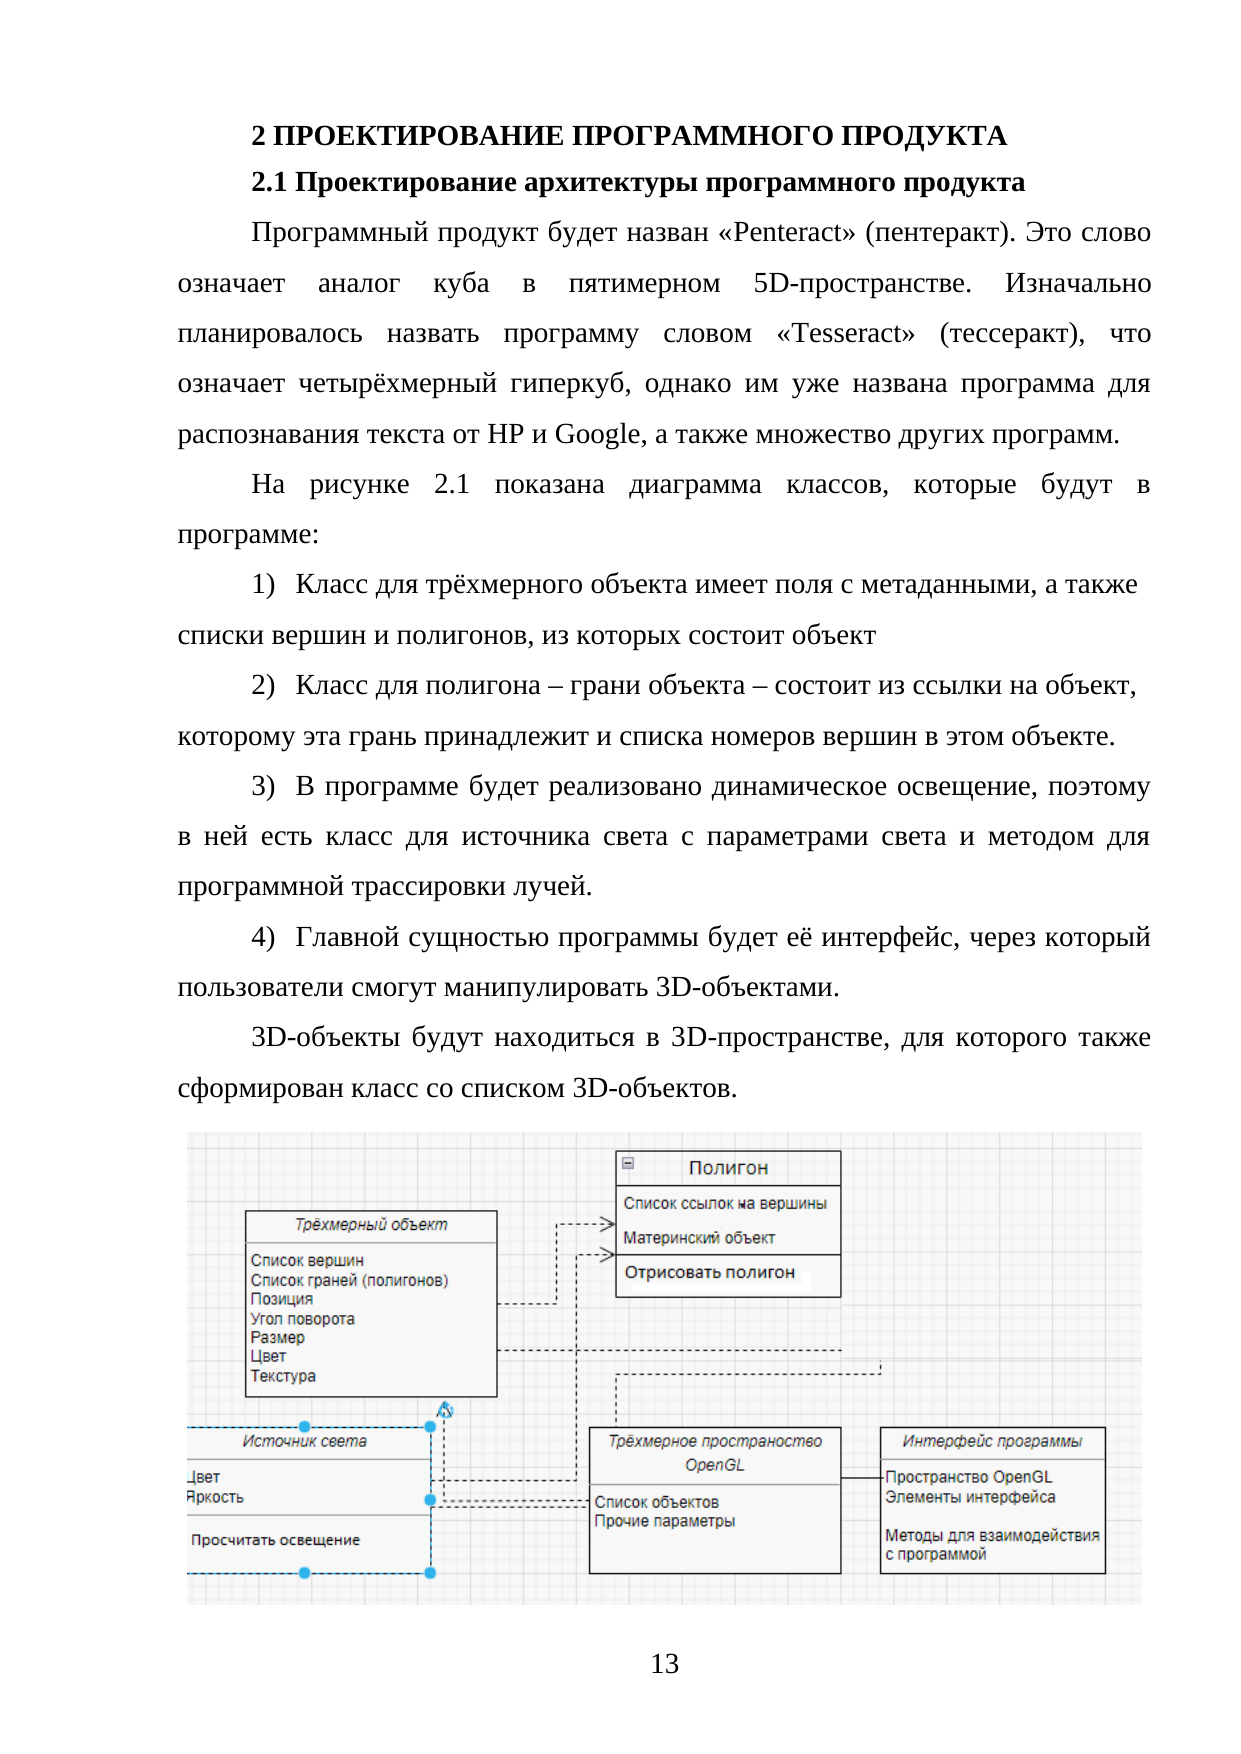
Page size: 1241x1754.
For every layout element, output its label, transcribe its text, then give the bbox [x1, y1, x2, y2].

text 2 ПРОЕКТИРОВАНИЕ ПРОГРАММНОГО ПРОДУКТА [177, 118, 1152, 152]
list Класс для трёхмерного объекта имеет поля с метаданными, а также списки вершин и полигонов, из которых состоит объект [177, 567, 1152, 651]
picture [187, 1132, 1142, 1605]
list В программе будет реализовано динамическое освещение, поэтому в ней есть класс для источника света с параметрами света и методом для программной трассировки лучей. [177, 768, 1152, 902]
text На рисунке 2.1 показана диаграмма классов, которые будут в программе: [177, 466, 1152, 550]
text 3D-объекты будут находиться в 3D-пространстве, для которого также сформирован класс со списком 3D-объектов. [177, 1019, 1152, 1103]
list Главной сущностью программы будет её интерфейс, через который пользователи смогут манипулировать 3D-объектами. [177, 919, 1152, 1003]
text Программный продукт будет назван «Penteract» (пентеракт). Это слово означает аналог куба в пятимерном 5D-пространстве. Изначально планировалось назвать программу словом «Tesseract» (тессеракт), что означает четырёхмерный гиперкуб, однако им уже названа программа для распознавания текста от HP и Google, а также множество других программ. [177, 214, 1152, 449]
subtitle 2.1 Проектирование архитектуры программного продукта [177, 164, 1152, 198]
list Класс для полигона – грани объекта – состоит из ссылки на объект, которому эта грань принадлежит и списка номеров вершин в этом объекте. [177, 667, 1152, 751]
